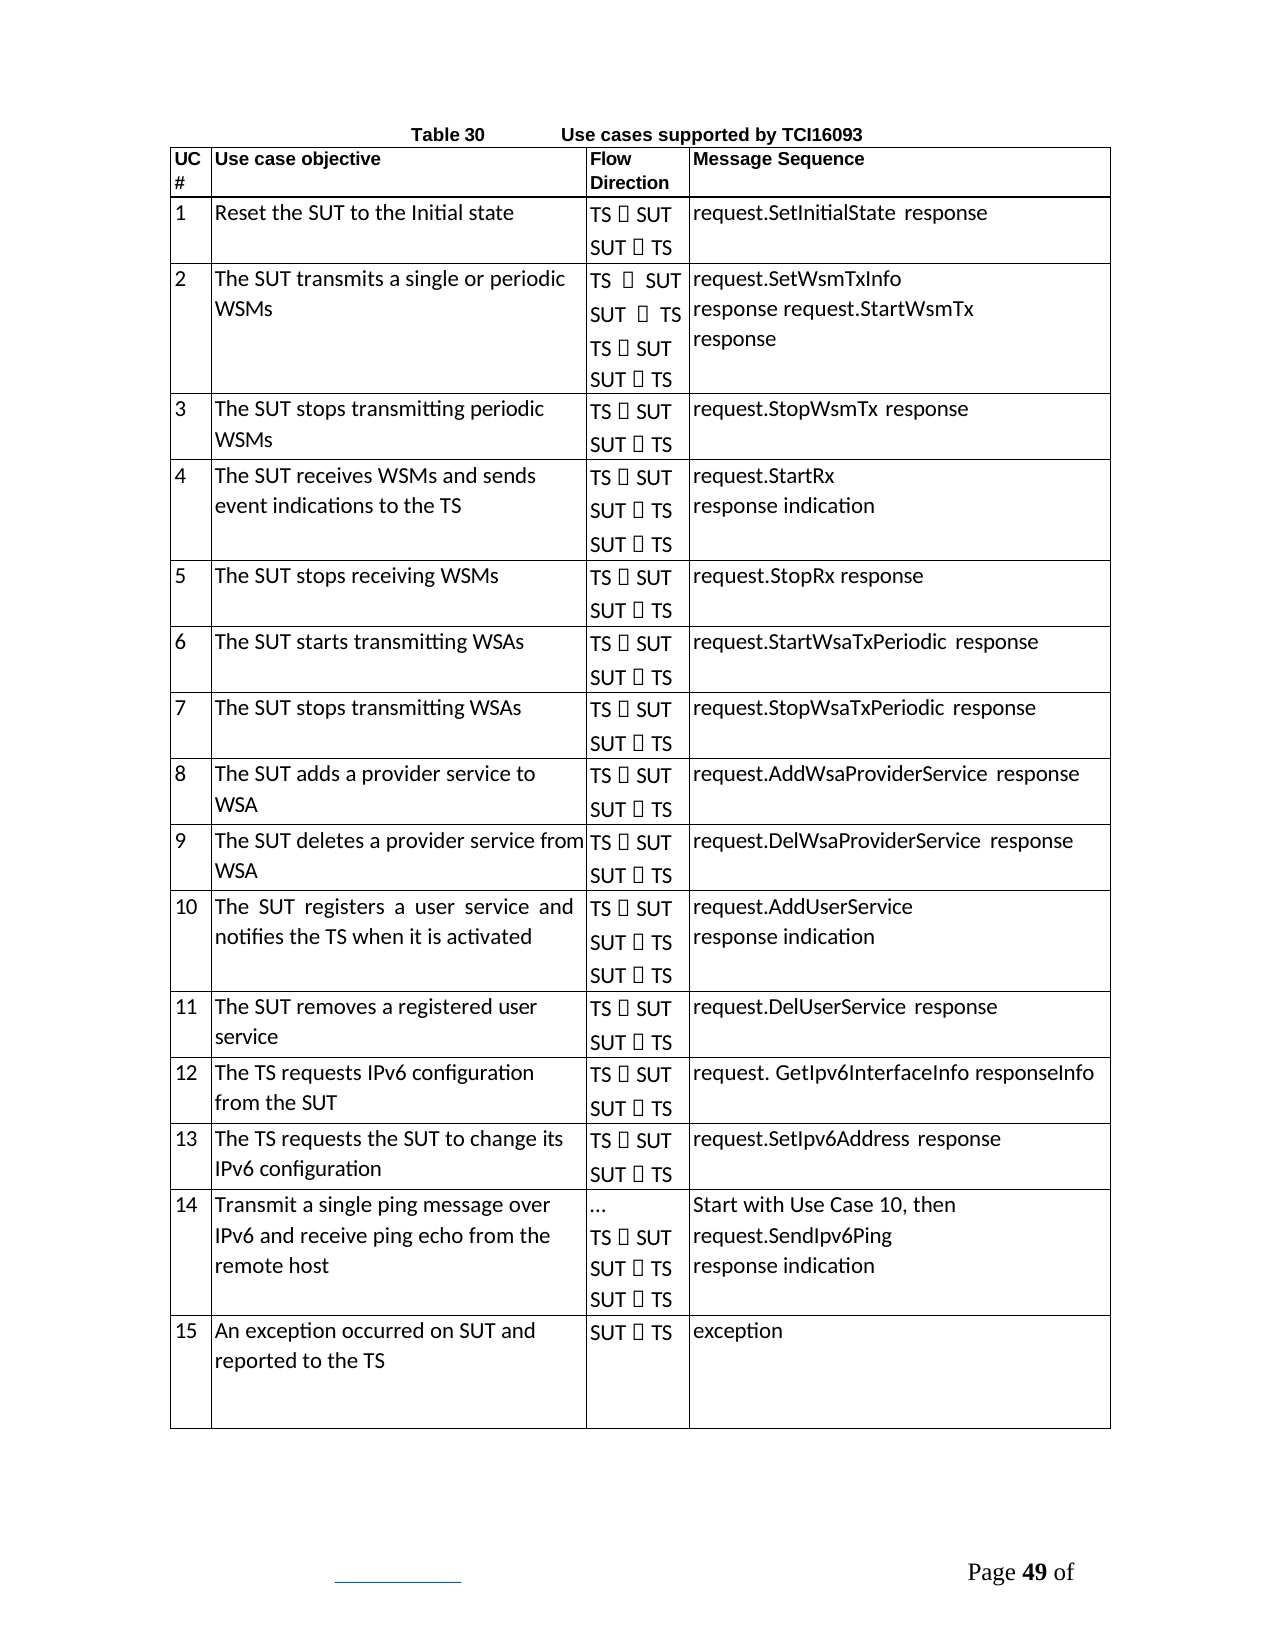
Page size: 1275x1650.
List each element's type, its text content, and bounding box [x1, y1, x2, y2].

table_cell The TS requests the SUT to change its IPv6 configuration [212, 1124, 586, 1189]
table_cell TS  SUT SUT  TS [587, 394, 689, 459]
table_cell The SUT registers a user service and notifies the TS when it is activated [212, 891, 586, 991]
table_cell TS  SUT SUT  TS TS  SUT SUT  TS [587, 264, 689, 393]
table_cell 2 [171, 264, 211, 393]
table_cell TS  SUT SUT  TS [587, 1124, 689, 1189]
table_cell TS  SUT SUT  TS [587, 693, 689, 758]
table_header Use case objective [212, 148, 586, 196]
table_cell 15 [171, 1316, 211, 1428]
table_cell 1 [171, 198, 211, 263]
table_cell The SUT transmits a single or periodic WSMs [212, 264, 586, 393]
table_cell 14 [171, 1190, 211, 1314]
table_cell request.StopWsaTxPeriodic response [690, 693, 1110, 758]
table_cell request.StartWsaTxPeriodic response [690, 627, 1110, 692]
text Table 30 Use cases supported by TCI16093 [411, 123, 1275, 145]
table_cell An exception occurred on SUT and reported to the TS [212, 1316, 586, 1428]
table_cell TS  SUT SUT  TS SUT  TS [587, 891, 689, 991]
table_cell 8 [171, 759, 211, 824]
table_cell Transmit a single ping message over IPv6 and receive ping echo from the remote host [212, 1190, 586, 1314]
table_cell request.StartRx response indication [690, 460, 1110, 559]
table_cell 13 [171, 1124, 211, 1189]
table_cell request.StopRx response [690, 561, 1110, 626]
table_cell TS  SUT SUT  TS [587, 992, 689, 1057]
table_cell request.SetWsmTxInfo response request.StartWsmTx response [690, 264, 1110, 393]
table_cell 3 [171, 394, 211, 459]
table_cell 9 [171, 825, 211, 890]
table_cell request.DelWsaProviderService response [690, 825, 1110, 890]
table_cell 6 [171, 627, 211, 692]
table_cell The TS requests IPv6 configuration from the SUT [212, 1058, 586, 1123]
table_cell The SUT receives WSMs and sends event indications to the TS [212, 460, 586, 559]
table_cell The SUT starts transmitting WSAs [212, 627, 586, 692]
table_cell request.StopWsmTx response [690, 394, 1110, 459]
table_header UC # [171, 148, 211, 196]
table_cell request.AddWsaProviderService response [690, 759, 1110, 824]
table_cell TS  SUT SUT  TS [587, 627, 689, 692]
table_cell request.SetInitialState response [690, 198, 1110, 263]
table_cell TS  SUT SUT  TS [587, 1058, 689, 1123]
table_header Flow Direction [587, 148, 689, 196]
table_cell 7 [171, 693, 211, 758]
table_cell 10 [171, 891, 211, 991]
table_cell TS  SUT SUT  TS [587, 759, 689, 824]
table_cell The SUT stops transmitting periodic WSMs [212, 394, 586, 459]
table_cell 12 [171, 1058, 211, 1123]
table_cell The SUT stops receiving WSMs [212, 561, 586, 626]
table_cell The SUT adds a provider service to WSA [212, 759, 586, 824]
table_cell request. GetIpv6InterfaceInfo responseInfo [690, 1058, 1110, 1123]
table_cell TS  SUT SUT  TS SUT  TS [587, 460, 689, 559]
table_cell TS  SUT SUT  TS [587, 198, 689, 263]
table_cell TS  SUT SUT  TS [587, 561, 689, 626]
table_cell The SUT removes a registered user service [212, 992, 586, 1057]
table_cell SUT  TS [587, 1316, 689, 1428]
table_cell … TS  SUT SUT  TS SUT  TS [587, 1190, 689, 1314]
table_cell The SUT deletes a provider service from WSA [212, 825, 586, 890]
table_cell exception [690, 1316, 1110, 1428]
table_cell Reset the SUT to the Initial state [212, 198, 586, 263]
table_header Message Sequence [690, 148, 1110, 196]
table_cell TS  SUT SUT  TS [587, 825, 689, 890]
table_cell request.AddUserService response indication [690, 891, 1110, 991]
table_cell request.DelUserService response [690, 992, 1110, 1057]
table_cell 11 [171, 992, 211, 1057]
table_cell 5 [171, 561, 211, 626]
table_cell The SUT stops transmitting WSAs [212, 693, 586, 758]
table_cell request.SetIpv6Address response [690, 1124, 1110, 1189]
table_cell 4 [171, 460, 211, 559]
table_cell Start with Use Case 10, then request.SendIpv6Ping response indication [690, 1190, 1110, 1314]
